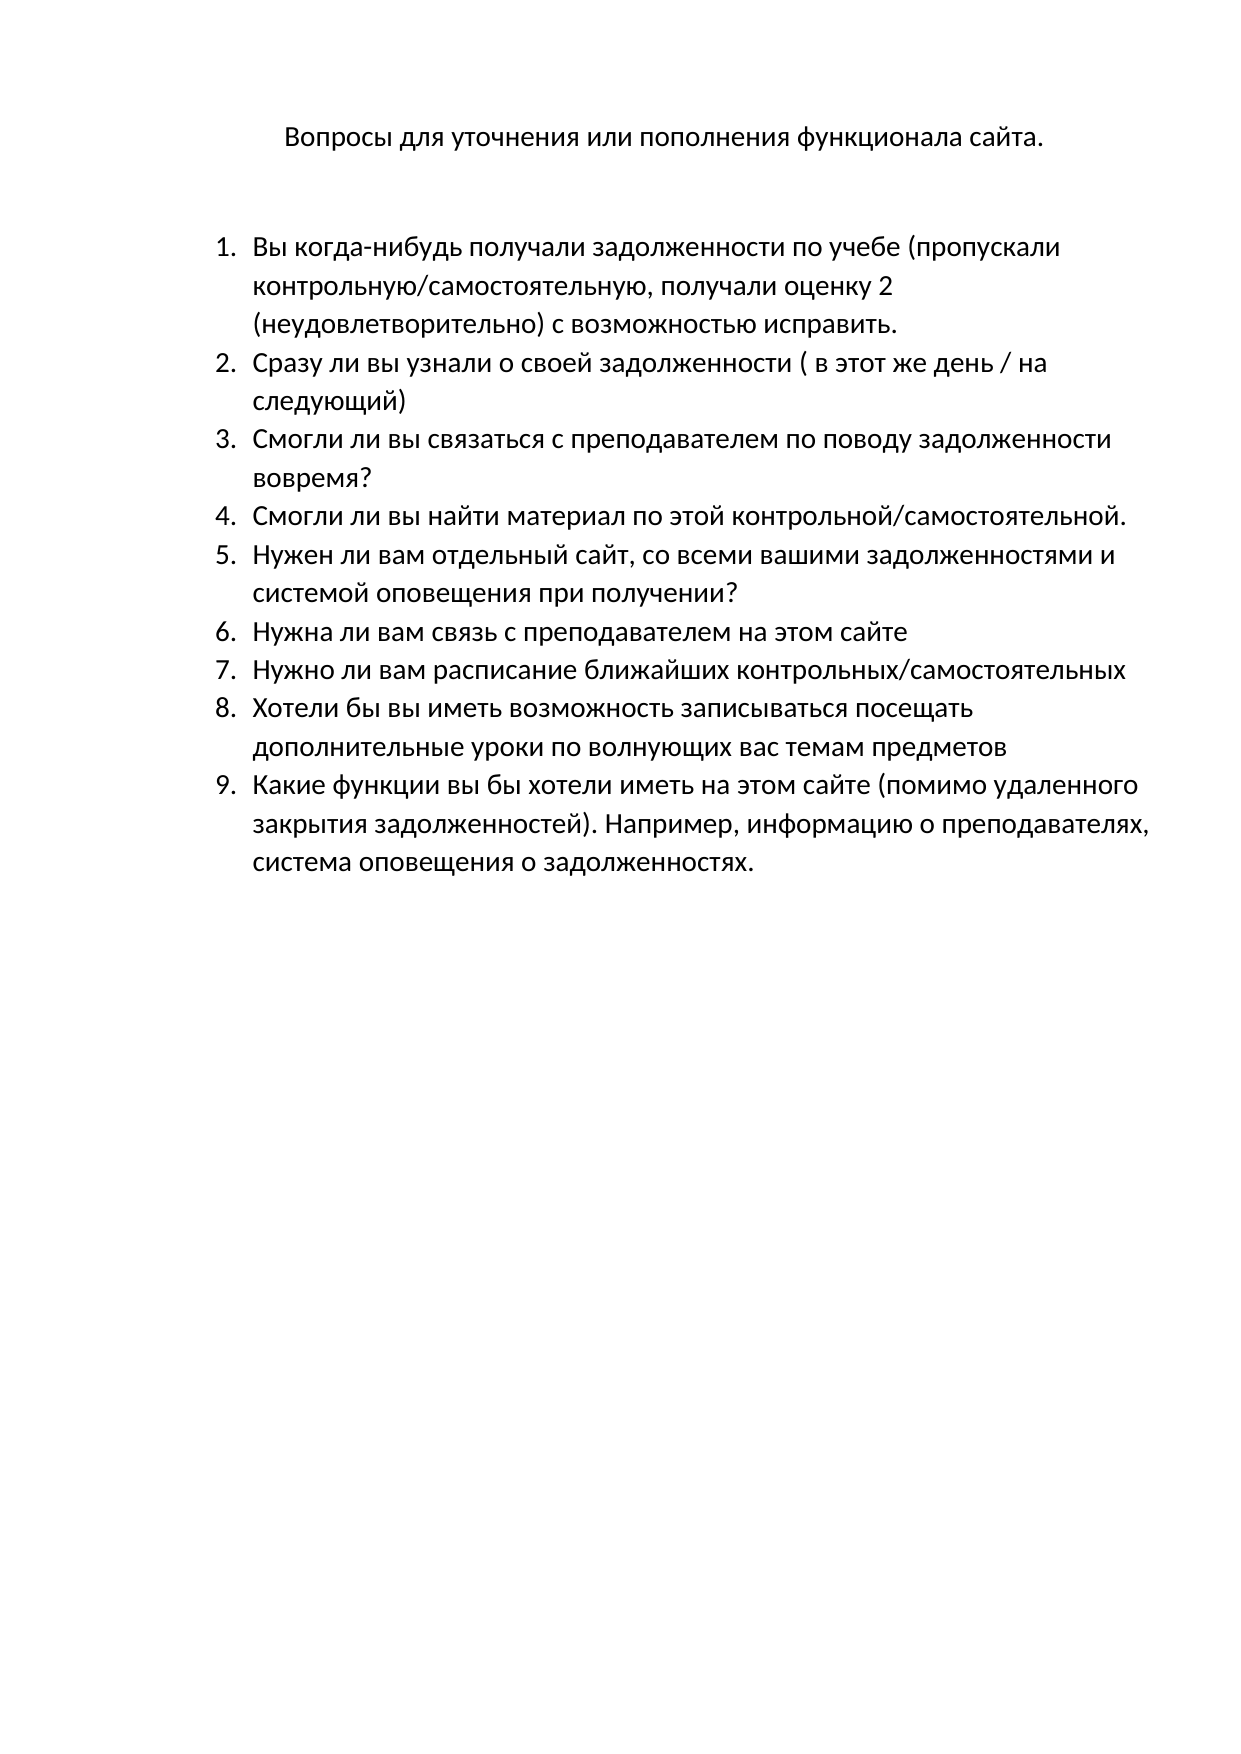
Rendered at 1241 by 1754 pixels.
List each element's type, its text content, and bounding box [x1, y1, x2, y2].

list Смогли ли вы связаться с преподавателем по поводу задолженности вовремя? [215, 421, 1152, 494]
list Хотели бы вы иметь возможность записываться посещать дополнительные уроки по волнующих вас темам предметов [215, 689, 1152, 764]
list Сразу ли вы узнали о своей задолженности ( в этот же день / на следующий) [215, 344, 1152, 418]
list Смогли ли вы найти материал по этой контрольной/самостоятельной. [215, 497, 1152, 533]
list Нужно ли вам расписание ближайших контрольных/самостоятельных [215, 651, 1152, 687]
list Какие функции вы бы хотели иметь на этом сайте (помимо удаленного закрытия задолженностей). Например, информацию о преподавателях, система оповещения о задолженностях. [215, 766, 1152, 879]
list Вы когда-нибудь получали задолженности по учебе (пропускали контрольную/самостоятельную, получали оценку 2 (неудовлетворительно) с возможностью исправить. [215, 228, 1152, 341]
list Нужна ли вам связь с преподавателем на этом сайте [215, 613, 1152, 648]
text Вопросы для уточнения или пополнения функционала сайта. [177, 118, 1152, 154]
list Нужен ли вам отдельный сайт, со всеми вашими задолженностями и системой оповещения при получении? [215, 536, 1152, 610]
